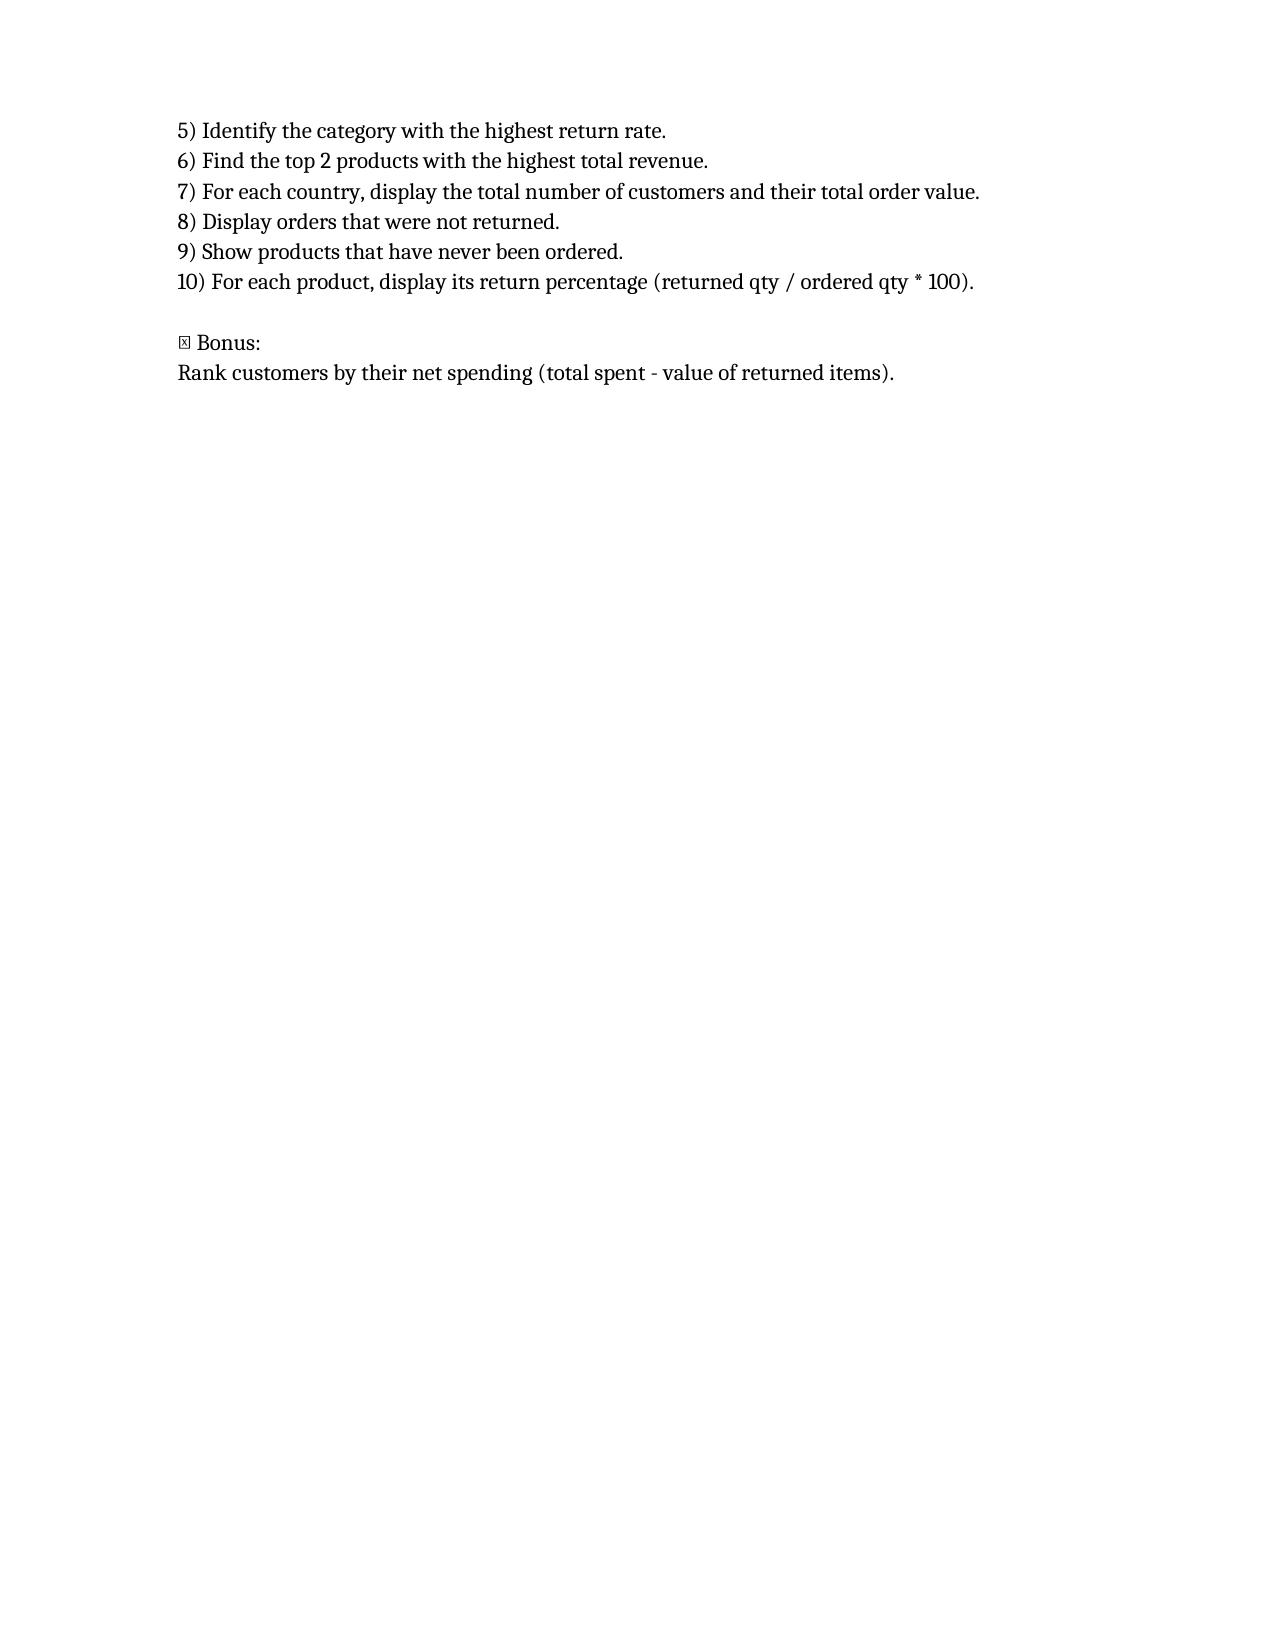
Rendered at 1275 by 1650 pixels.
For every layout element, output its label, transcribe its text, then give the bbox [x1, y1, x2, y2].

list 10) For each product, display its return percentage (returned qty / ordered qty * 100). [177, 269, 1098, 296]
list 5) Identify the category with the highest return rate. [177, 118, 1098, 144]
list 8) Display orders that were not returned. [177, 209, 1098, 235]
list 6) Find the top 2 products with the highest total revenue. [177, 148, 1098, 175]
list 9) Show products that have never been ordered. [177, 239, 1098, 265]
list 7) For each country, display the total number of customers and their total order value. [177, 178, 1098, 205]
list Rank customers by their net spending (total spent - value of returned items). [177, 360, 1098, 386]
list 🎯 Bonus: [177, 329, 1098, 356]
